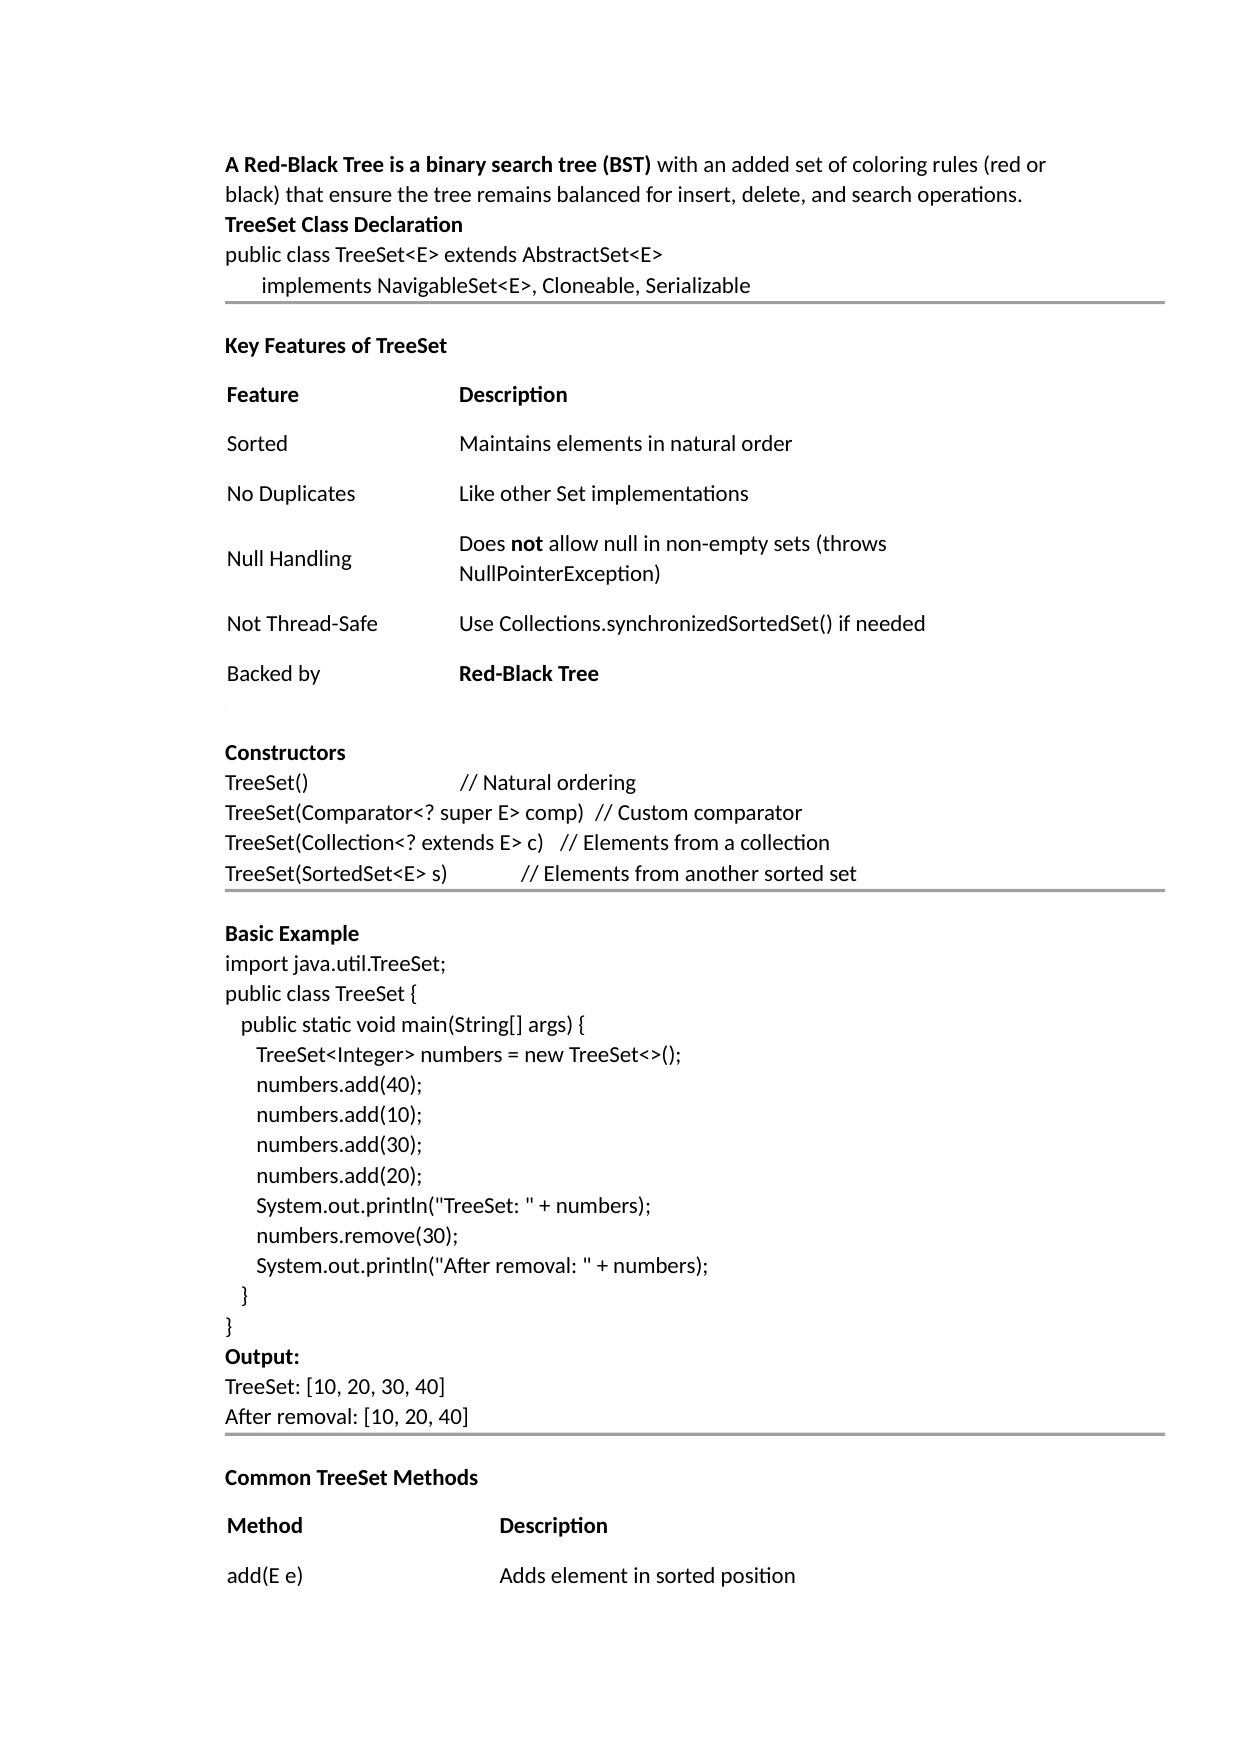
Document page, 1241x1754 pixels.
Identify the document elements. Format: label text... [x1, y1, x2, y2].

list TreeSet Class Declaration [225, 210, 1090, 238]
list public class TreeSet<E> extends AbstractSet<E> [225, 241, 1090, 269]
list import java.util.TreeSet; [225, 949, 1090, 977]
list } [225, 1312, 1090, 1340]
list TreeSet(Collection<? extends E> c) // Elements from a collection [225, 828, 1090, 857]
list System.out.println("TreeSet: " + numbers); [225, 1191, 1090, 1219]
list numbers.remove(30); [225, 1221, 1090, 1249]
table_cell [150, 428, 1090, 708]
list } [225, 1282, 1090, 1310]
list Constructors [225, 738, 1090, 766]
list numbers.add(40); [225, 1070, 1090, 1098]
list public static void main(String[] args) { [225, 1010, 1090, 1038]
list After removal: [10, 20, 40] [225, 1402, 1090, 1431]
list Key Features of TreeSet [225, 331, 1090, 359]
list TreeSet<Integer> numbers = new TreeSet<>(); [225, 1040, 1090, 1068]
list TreeSet: [10, 20, 30, 40] [225, 1372, 1090, 1400]
list numbers.add(30); [225, 1131, 1090, 1159]
list numbers.add(20); [225, 1161, 1090, 1189]
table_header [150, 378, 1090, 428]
list System.out.println("After removal: " + numbers); [225, 1251, 1090, 1279]
list A Red-Black Tree is a binary search tree (BST) with an added set of coloring rules (red or black) that ensure the tree remains balanced for insert, delete, and search operations. [225, 150, 1090, 208]
list Basic Example [225, 919, 1090, 947]
list Output: [225, 1342, 1090, 1370]
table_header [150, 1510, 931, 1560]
list TreeSet(SortedSet<E> s) // Elements from another sorted set [225, 859, 1090, 887]
list public class TreeSet { [225, 979, 1090, 1008]
list numbers.add(10); [225, 1100, 1090, 1128]
list Common TreeSet Methods [225, 1463, 1090, 1491]
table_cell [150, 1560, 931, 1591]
list TreeSet() // Natural ordering [225, 768, 1090, 796]
list implements NavigableSet<E>, Cloneable, Serializable [225, 271, 1090, 299]
list TreeSet(Comparator<? super E> comp) // Custom comparator [225, 798, 1090, 826]
